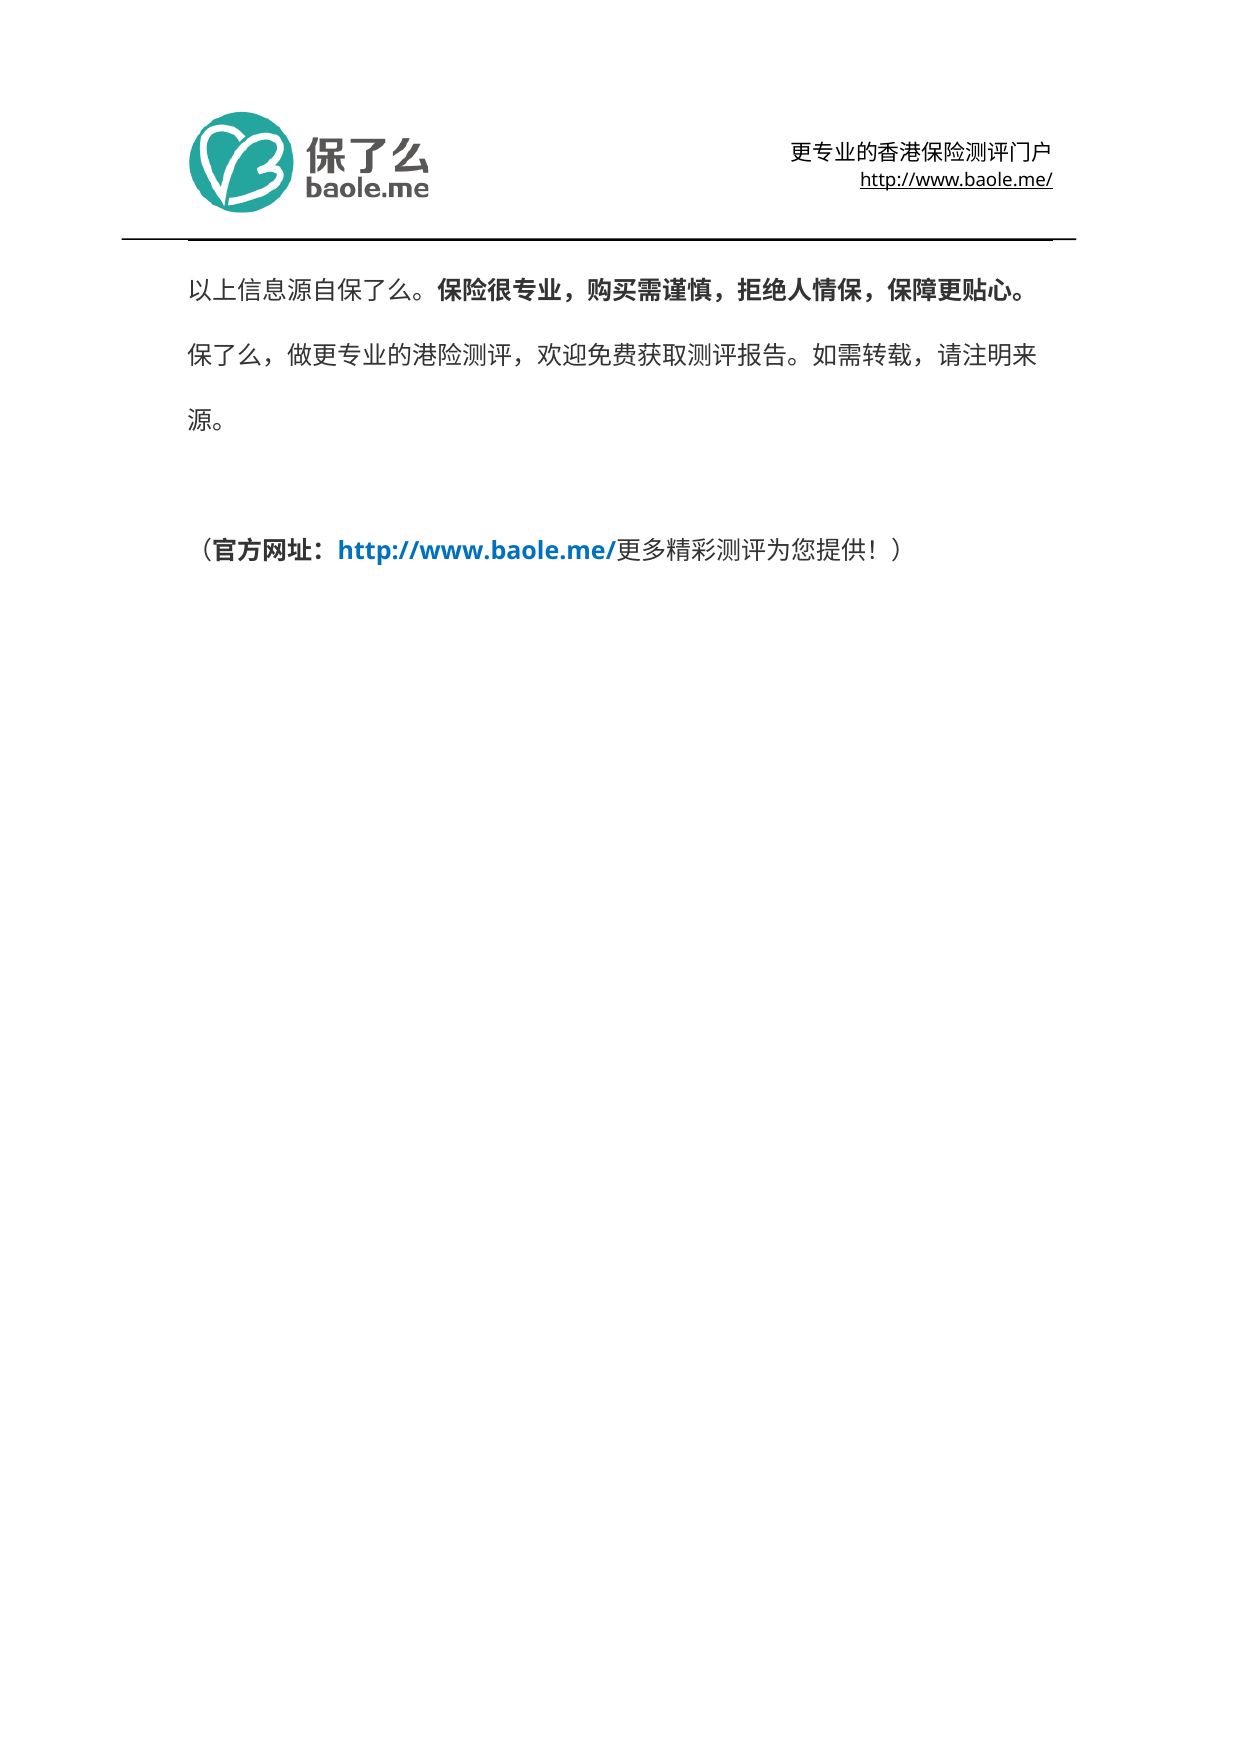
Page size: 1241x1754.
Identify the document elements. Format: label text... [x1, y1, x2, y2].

picture [189, 111, 429, 213]
text 以上信息源自保了么。保险很专业，购买需谨慎，拒绝人情保，保障更贴心。保了么，做更专业的港险测评，欢迎免费获取测评报告。如需转载，请注明来源。 [187, 256, 1053, 451]
text （官方网址：http://www.baole.me/更多精彩测评为您提供！） [187, 516, 1053, 581]
